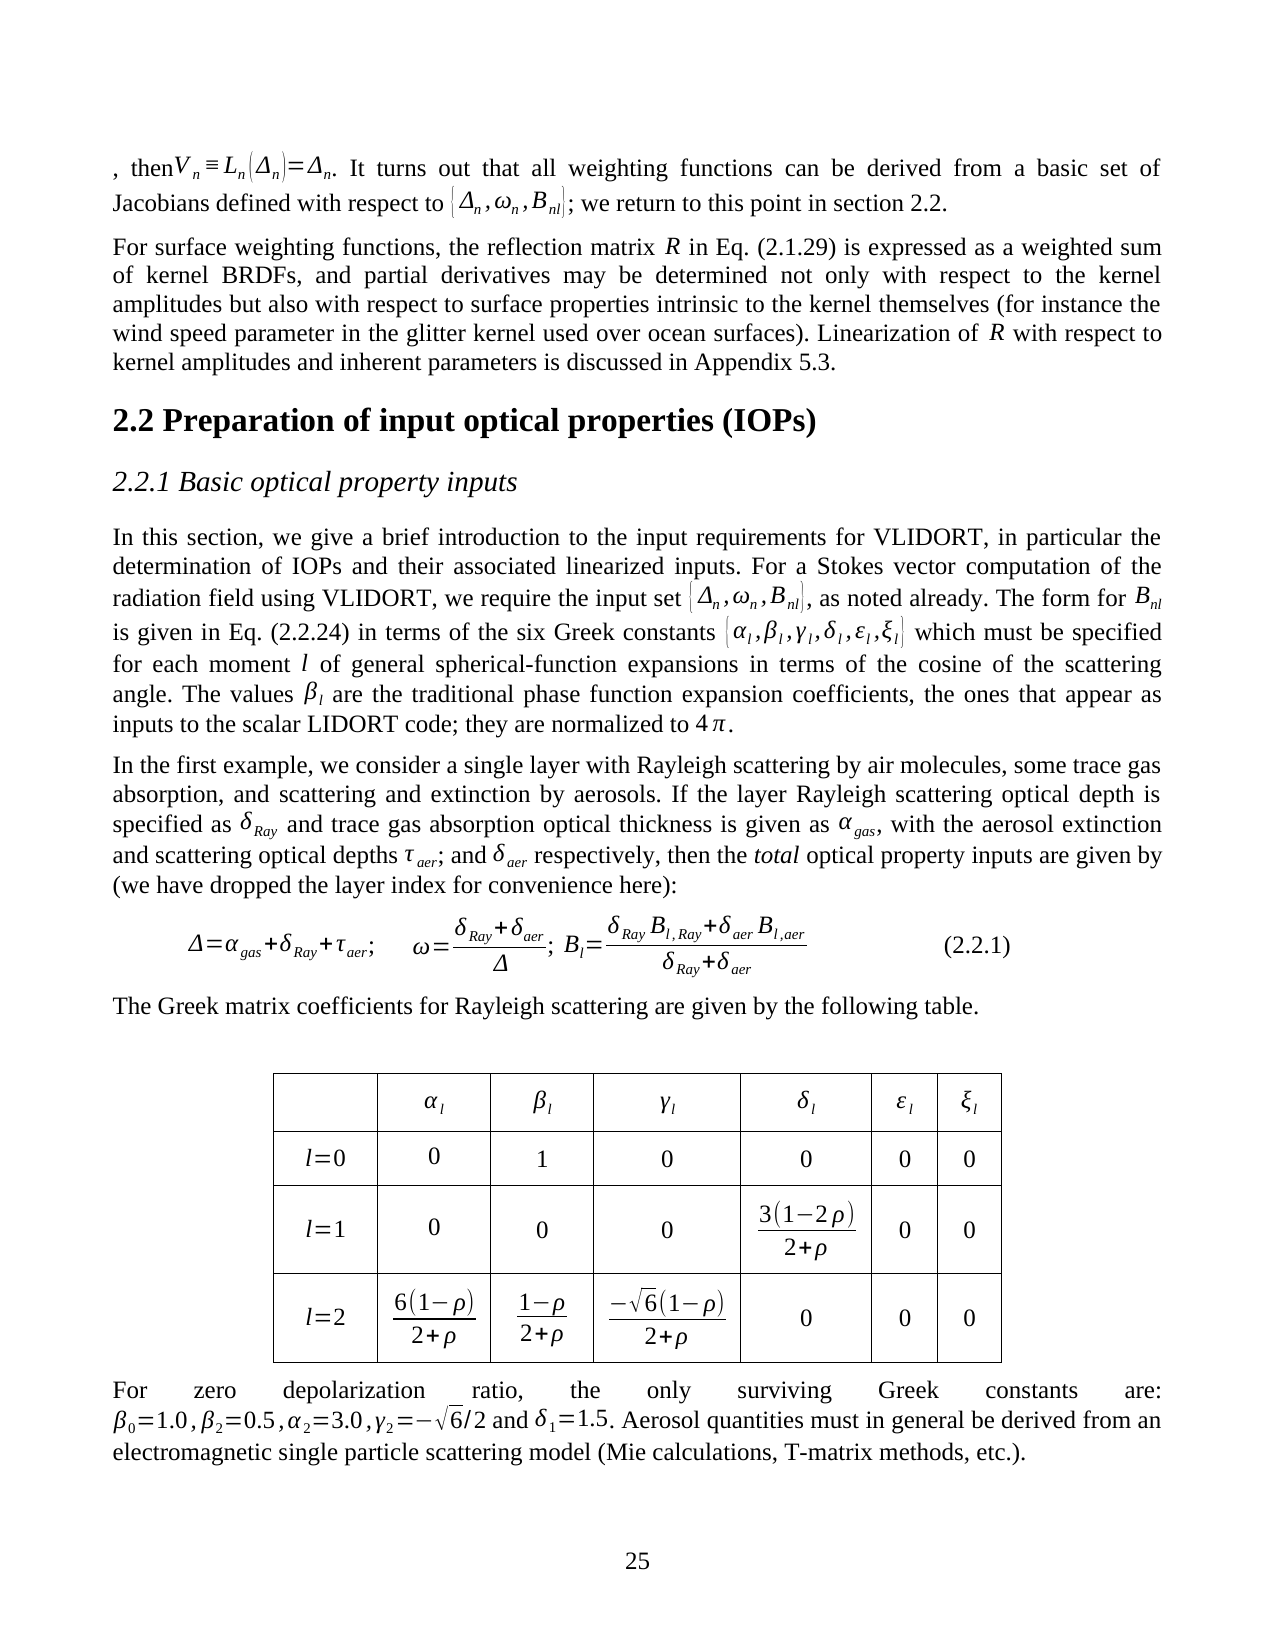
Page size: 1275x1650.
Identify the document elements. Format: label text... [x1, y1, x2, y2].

table_cell 0 [872, 1132, 937, 1185]
text For zero depolarization ratio, the only surviving Greek constants are: and . Aerosol quantities must in general be derived from an electromagnetic single particle scattering model (Mie calculations, T-matrix methods, etc.). [112, 1375, 1162, 1466]
table_header [938, 1074, 1001, 1131]
table_cell 0 [872, 1274, 937, 1362]
text The Greek matrix coefficients for Rayleigh scattering are given by the following table. [112, 991, 1162, 1019]
text 2.2.1 Basic optical property inputs [112, 464, 1162, 497]
table_cell [274, 1132, 377, 1185]
table_cell 0 [491, 1186, 593, 1273]
table_cell 0 [938, 1186, 1001, 1273]
table_cell 0 [938, 1274, 1001, 1362]
table_cell 0 [741, 1132, 871, 1185]
table_header [378, 1074, 490, 1131]
text 2.2 Preparation of input optical properties (IOPs) [112, 401, 1162, 439]
text For surface weighting functions, the reflection matrix in Eq. (2.1.29) is expressed as a weighted sum of kernel BRDFs, and partial derivatives may be determined not only with respect to the kernel amplitudes but also with respect to surface properties intrinsic to the kernel themselves (for instance the wind speed parameter in the glitter kernel used over ocean surfaces). Linearization of with respect to kernel amplitudes and inherent parameters is discussed in Appendix 5.3. [112, 232, 1162, 376]
table_cell [594, 1274, 740, 1362]
table_cell [378, 1274, 490, 1362]
table_header [491, 1074, 593, 1131]
table_cell 0 [872, 1186, 937, 1273]
text In this section, we give a brief introduction to the input requirements for VLIDORT, in particular the determination of IOPs and their associated linearized inputs. For a Stokes vector computation of the radiation field using VLIDORT, we require the input set , as noted already. The form for is given in Eq. (2.2.24) in terms of the six Greek constants which must be specified for each moment of general spherical-function expansions in terms of the cosine of the scattering angle. The values are the traditional phase function expansion coefficients, the ones that appear as inputs to the scalar LIDORT code; they are normalized to . [112, 522, 1162, 738]
table_cell [741, 1186, 871, 1273]
table_cell [274, 1274, 377, 1362]
table_cell  [378, 1132, 490, 1185]
table_cell [274, 1186, 377, 1273]
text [112, 150, 1162, 219]
table_header [274, 1074, 377, 1131]
table_header [741, 1074, 871, 1131]
table_cell 0 [594, 1132, 740, 1185]
table_cell 1 [491, 1132, 593, 1185]
table_cell 0 [938, 1132, 1001, 1185]
table_header [594, 1074, 740, 1131]
table_cell 0 [741, 1274, 871, 1362]
table_cell 0 [594, 1186, 740, 1273]
table_cell  [378, 1186, 490, 1273]
text In the first example, we consider a single layer with Rayleigh scattering by air molecules, some trace gas absorption, and scattering and extinction by aerosols. If the layer Rayleigh scattering optical depth is specified as and trace gas absorption optical thickness is given as , with the aerosol extinction and scattering optical depths ; and respectively, then the total optical property inputs are given by (we have dropped the layer index for convenience here): [112, 750, 1162, 899]
text ; ; (2.2.1) [112, 912, 1162, 978]
table_header [872, 1074, 937, 1131]
table_cell [491, 1274, 593, 1362]
